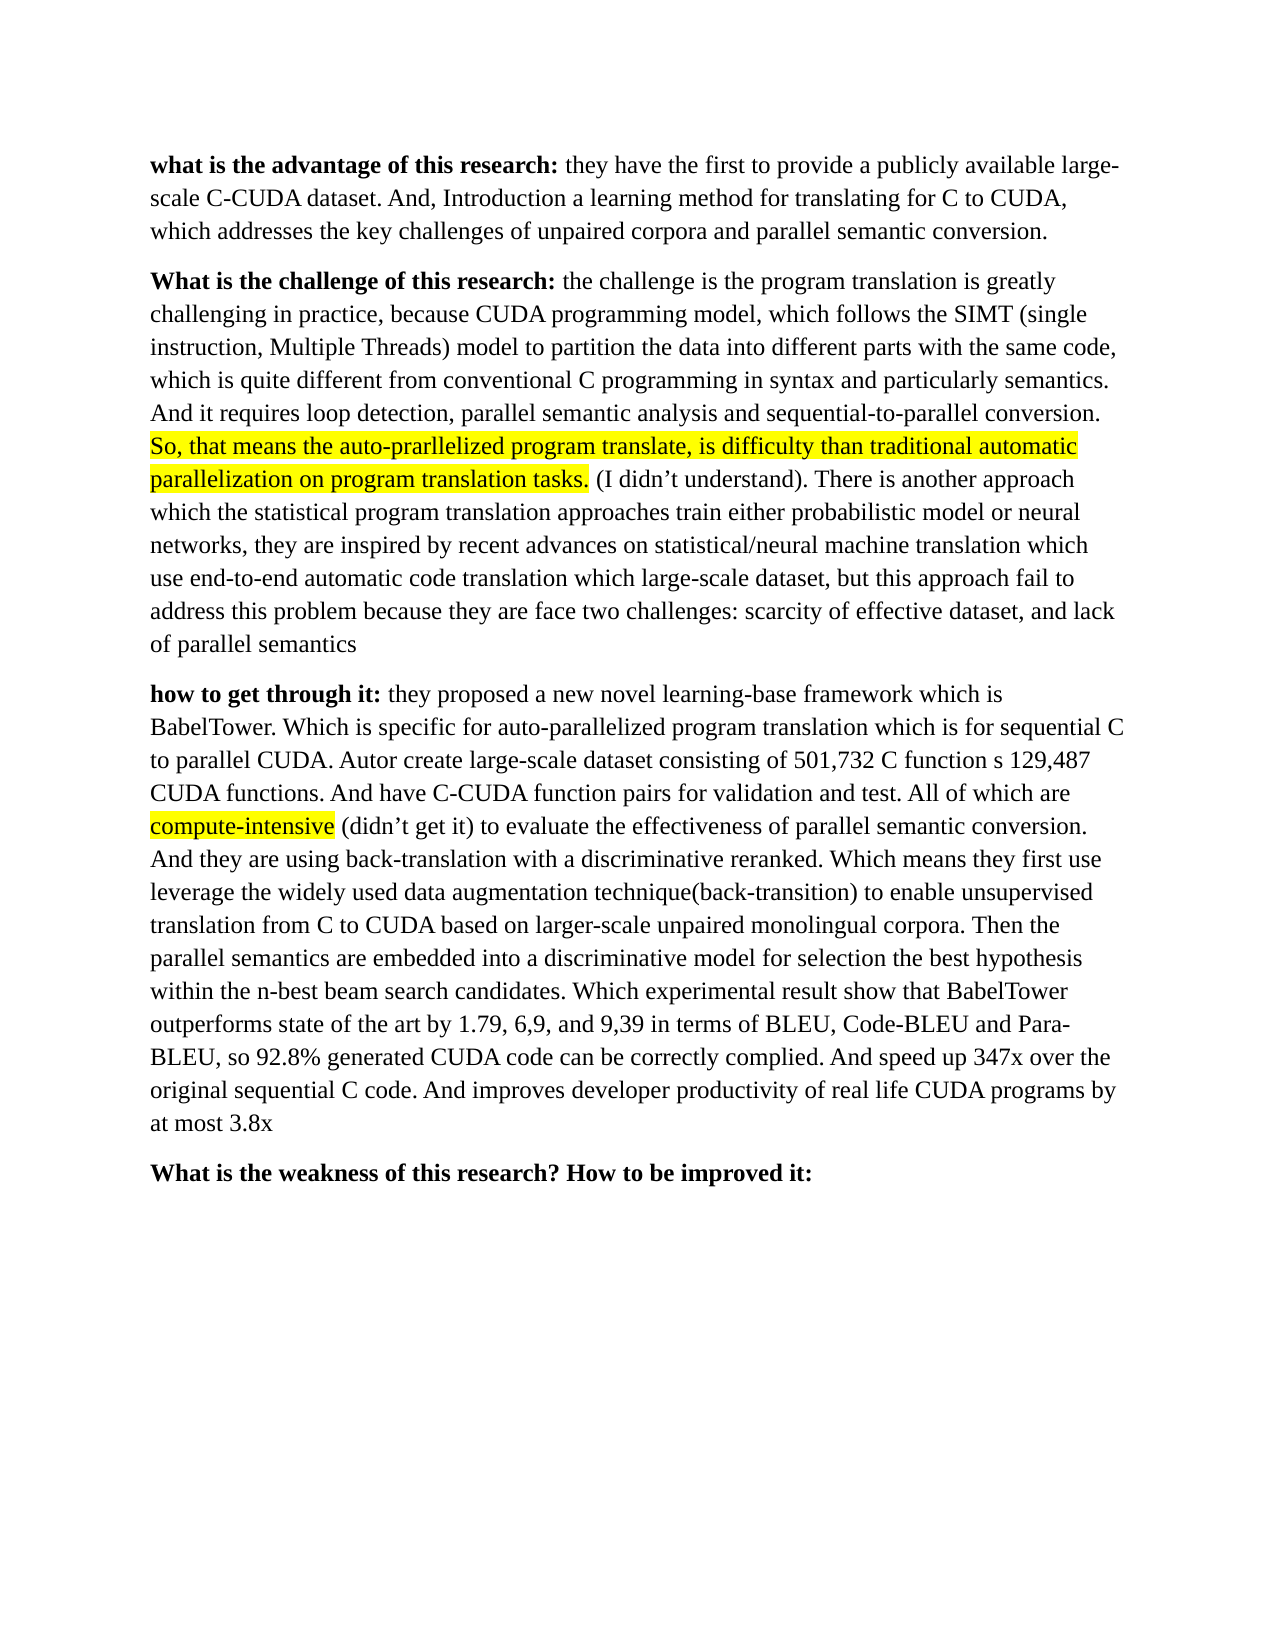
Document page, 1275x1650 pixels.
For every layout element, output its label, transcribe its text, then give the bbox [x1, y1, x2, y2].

text What is the weakness of this research? How to be improved it: [150, 1158, 1125, 1186]
text what is the advantage of this research: they have the first to provide a publicly available large-scale C-CUDA dataset. And, Introduction a learning method for translating for C to CUDA, which addresses the key challenges of unpaired corpora and parallel semantic conversion. [150, 150, 1125, 245]
text What is the challenge of this research: the challenge is the program translation is greatly challenging in practice, because CUDA programming model, which follows the SIMT (single instruction, Multiple Threads) model to partition the data into different parts with the same code, which is quite different from conventional C programming in syntax and particularly semantics. And it requires loop detection, parallel semantic analysis and sequential-to-parallel conversion. So, that means the auto-prarllelized program translate, is difficulty than traditional automatic parallelization on program translation tasks. (I didn’t understand). There is another approach which the statistical program translation approaches train either probabilistic model or neural networks, they are inspired by recent advances on statistical/neural machine translation which use end-to-end automatic code translation which large-scale dataset, but this approach fail to address this problem because they are face two challenges: scarcity of effective dataset, and lack of parallel semantics [150, 266, 1125, 658]
text how to get through it: they proposed a new novel learning-base framework which is BabelTower. Which is specific for auto-parallelized program translation which is for sequential C to parallel CUDA. Autor create large-scale dataset consisting of 501,732 C function s 129,487 CUDA functions. And have C-CUDA function pairs for validation and test. All of which are compute-intensive (didn’t get it) to evaluate the effectiveness of parallel semantic conversion. And they are using back-translation with a discriminative reranked. Which means they first use leverage the widely used data augmentation technique(back-transition) to enable unsupervised translation from C to CUDA based on larger-scale unpaired monolingual corpora. Then the parallel semantics are embedded into a discriminative model for selection the best hypothesis within the n-best beam search candidates. Which experimental result show that BabelTower outperforms state of the art by 1.79, 6,9, and 9,39 in terms of BLEU, Code-BLEU and Para-BLEU, so 92.8% generated CUDA code can be correctly complied. And speed up 347x over the original sequential C code. And improves developer productivity of real life CUDA programs by at most 3.8x [150, 679, 1125, 1137]
